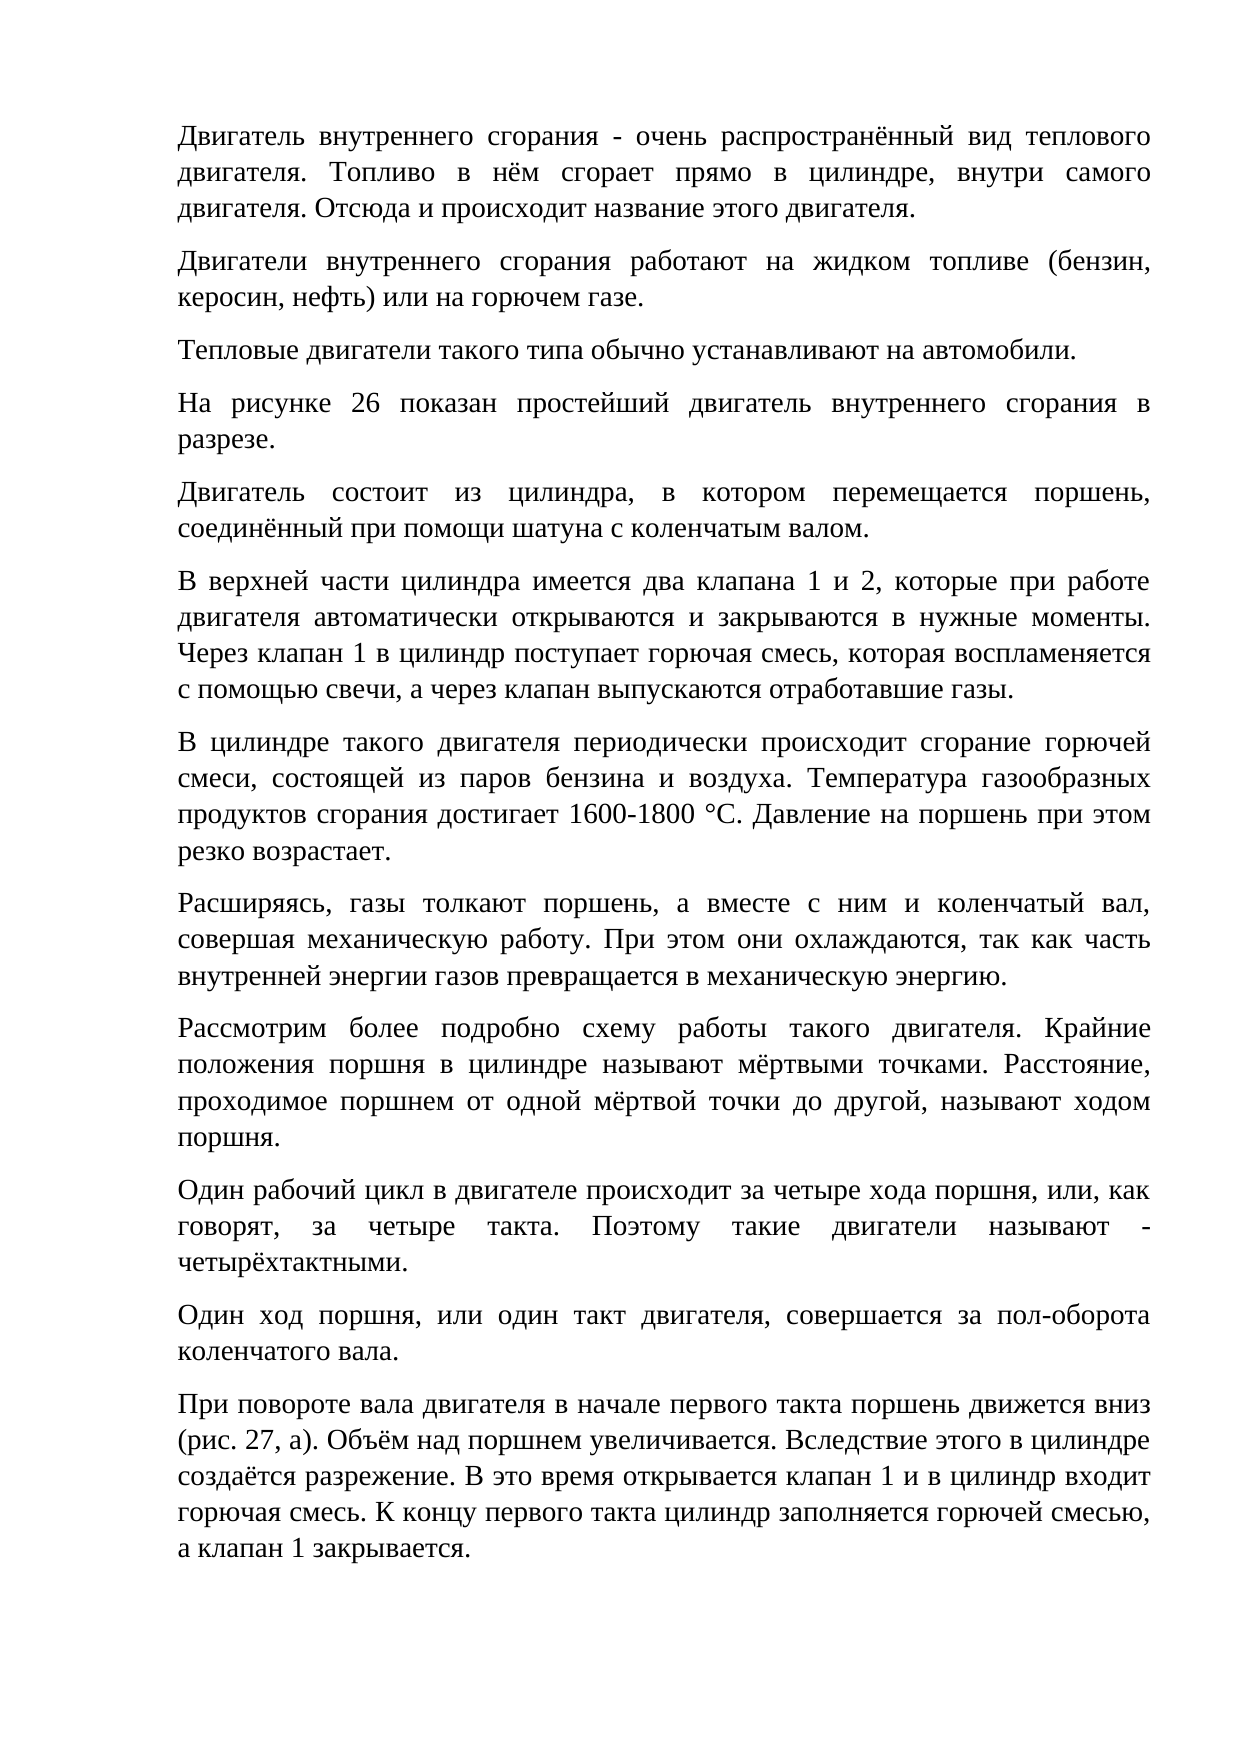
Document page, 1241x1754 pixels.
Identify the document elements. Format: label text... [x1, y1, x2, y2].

text Двигатель состоит из цилиндра, в котором перемещается поршень, соединённый при помощи шатуна с коленчатым валом. [177, 474, 1152, 544]
text В верхней части цилиндра имеется два клапана 1 и 2, которые при работе двигателя автоматически открываются и закрываются в нужные моменты. Через клапан 1 в цилиндр поступает горючая смесь, которая воспламеняется с помощью свечи, а через клапан выпускаются отработавшие газы. [177, 563, 1152, 705]
text Один ход поршня, или один такт двигателя, совершается за пол-оборота коленчатого вала. [177, 1297, 1152, 1367]
text Тепловые двигатели такого типа обычно устанавливают на автомобили. [177, 332, 1152, 366]
text Двигатель внутреннего сгорания - очень распространённый вид теплового двигателя. Топливо в нём сгорает прямо в цилиндре, внутри самого двигателя. Отсюда и происходит название этого двигателя. [177, 118, 1152, 224]
text В цилиндре такого двигателя периодически происходит сгорание горючей смеси, состоящей из паров бензина и воздуха. Температура газообразных продуктов сгорания достигает 1600-1800 °С. Давление на поршень при этом резко возрастает. [177, 724, 1152, 866]
text Один рабочий цикл в двигателе происходит за четыре хода поршня, или, как говорят, за четыре такта. Поэтому такие двигатели называют -четырёхтактными. [177, 1172, 1152, 1278]
text На рисунке 26 показан простейший двигатель внутреннего сгорания в разрезе. [177, 385, 1152, 455]
text Двигатели внутреннего сгорания работают на жидком топливе (бензин, керосин, нефть) или на горючем газе. [177, 243, 1152, 313]
text При повороте вала двигателя в начале первого такта поршень движется вниз (рис. 27, а). Объём над поршнем увеличивается. Вследствие этого в цилиндре создаётся разрежение. В это время открывается клапан 1 и в цилиндр входит горючая смесь. К концу первого такта цилиндр заполняется горючей смесью, а клапан 1 закрывается. [177, 1386, 1152, 1564]
text Рассмотрим более подробно схему работы такого двигателя. Крайние положения поршня в цилиндре называют мёртвыми точками. Расстояние, проходимое поршнем от одной мёртвой точки до другой, называют ходом поршня. [177, 1011, 1152, 1152]
text Расширяясь, газы толкают поршень, а вместе с ним и коленчатый вал, совершая механическую работу. При этом они охлаждаются, так как часть внутренней энергии газов превращается в механическую энергию. [177, 885, 1152, 991]
